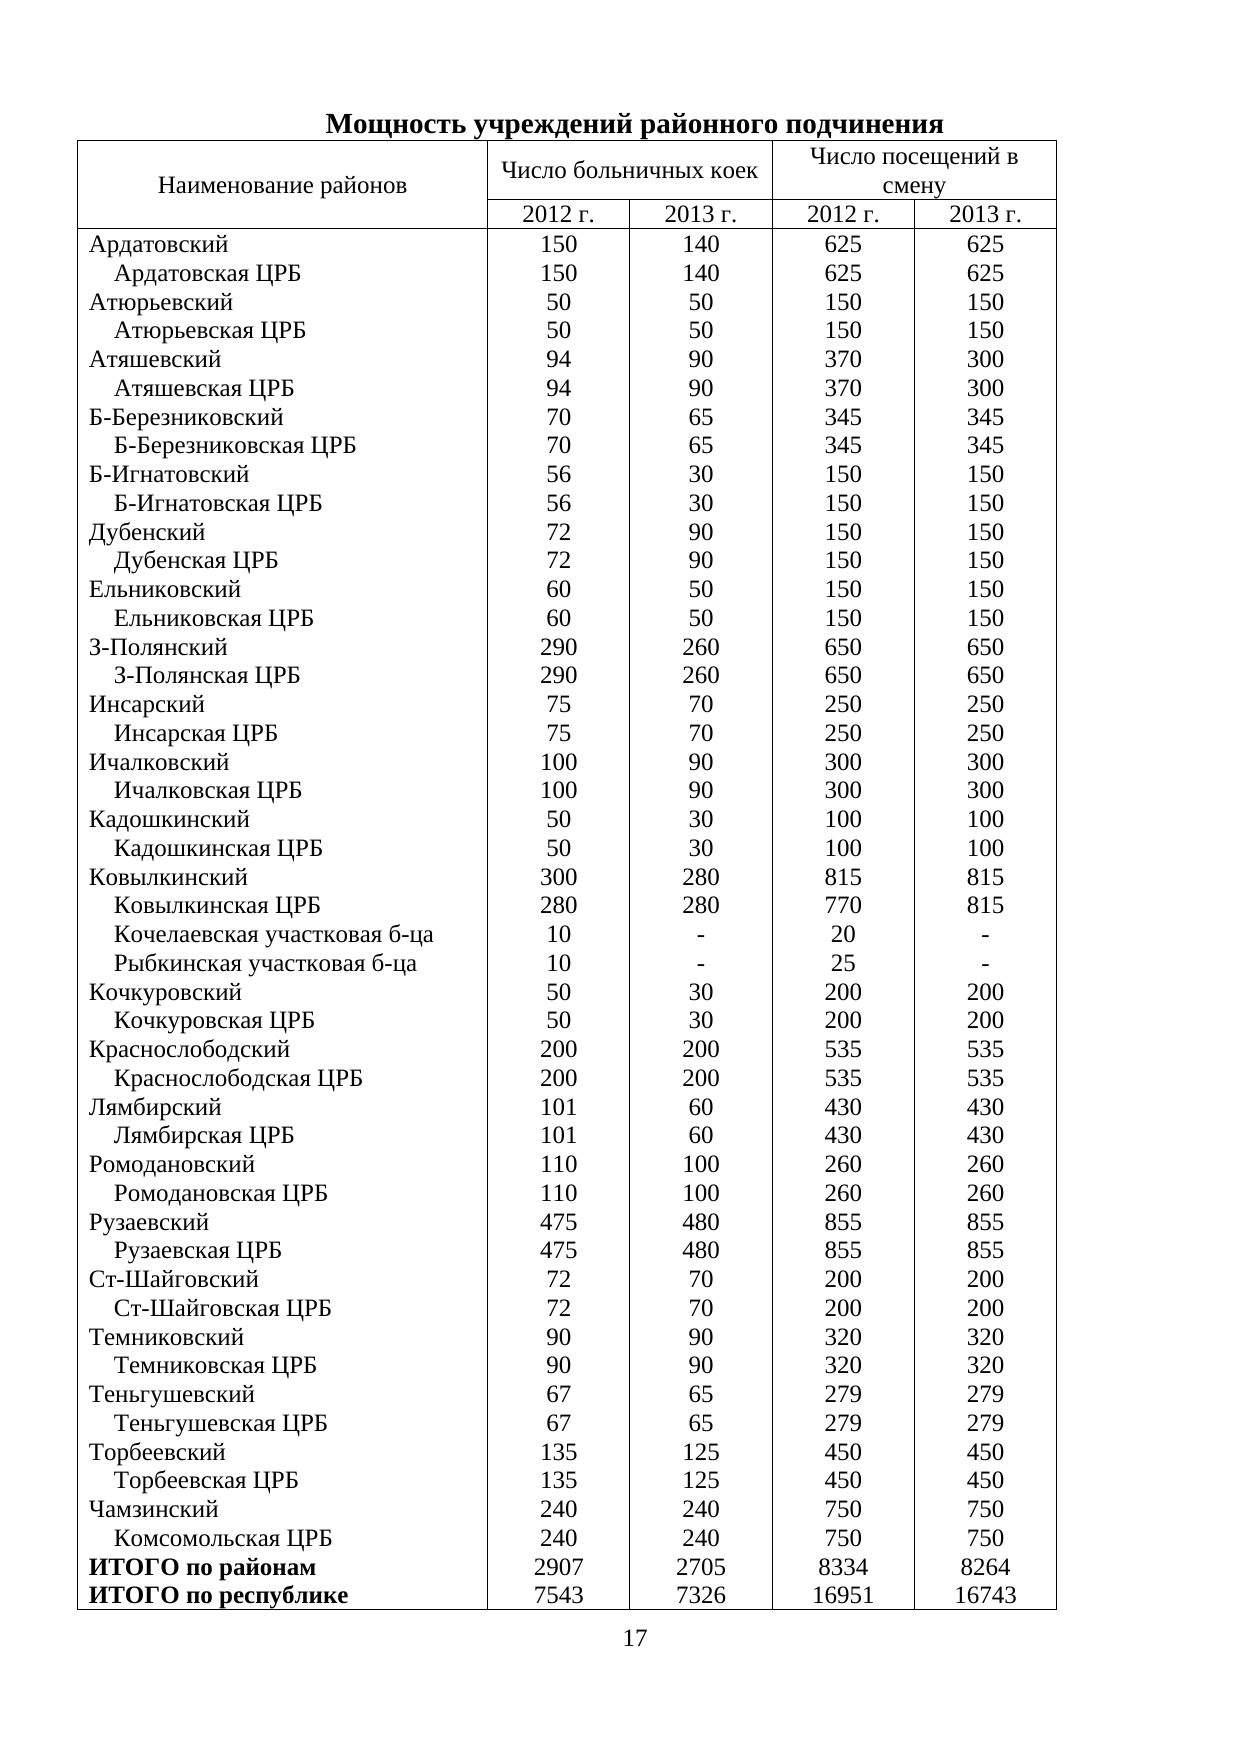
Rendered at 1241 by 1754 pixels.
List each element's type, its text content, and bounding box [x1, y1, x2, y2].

text Мощность учреждений районного подчинения [89, 106, 1181, 140]
table_cell 2012 г. [773, 200, 914, 228]
table_cell 2013 г. [915, 200, 1056, 228]
table_cell 2012 г. [488, 200, 629, 228]
table_cell 2013 г. [630, 200, 772, 228]
table_header Число посещений в смену [773, 141, 1056, 198]
table_cell 625 625 150 150 370 370 345 345 150 150 150 150 150 150 650 650 250 250 300 300 100 100 815 770 20 25 200 200 535 535 430 430 260 260 855 855 200 200 320 320 279 279 450 450 750 750 8334 16951 [773, 229, 914, 1609]
table_header Число больничных коек [488, 141, 772, 198]
table_header Наименование районов [78, 141, 487, 228]
table_cell 150 150 50 50 94 94 70 70 56 56 72 72 60 60 290 290 75 75 100 100 50 50 300 280 10 10 50 50 200 200 101 101 110 110 475 475 72 72 90 90 67 67 135 135 240 240 2907 7543 [488, 229, 629, 1609]
table_cell Ардатовский Ардатовская ЦРБ Атюрьевский Атюрьевская ЦРБ Атяшевский Атяшевская ЦРБ Б-Березниковский Б-Березниковская ЦРБ Б-Игнатовский Б-Игнатовская ЦРБ Дубенский Дубенская ЦРБ Ельниковский Ельниковская ЦРБ З-Полянский З-Полянская ЦРБ Инсарский Инсарская ЦРБ Ичалковский Ичалковская ЦРБ Кадошкинский Кадошкинская ЦРБ Ковылкинский Ковылкинская ЦРБ Кочелаевская участковая б-ца Рыбкинская участковая б-ца Кочкуровский Кочкуровская ЦРБ Краснослободский Краснослободская ЦРБ Лямбирский Лямбирская ЦРБ Ромодановский Ромодановская ЦРБ Рузаевский Рузаевская ЦРБ Ст-Шайговский Ст-Шайговская ЦРБ Темниковский Темниковская ЦРБ Теньгушевский Теньгушевская ЦРБ Торбеевский Торбеевская ЦРБ Чамзинский Комсомольская ЦРБ ИТОГО по районам ИТОГО по республике [78, 229, 487, 1609]
table_cell 140 140 50 50 90 90 65 65 30 30 90 90 50 50 260 260 70 70 90 90 30 30 280 280 - - 30 30 200 200 60 60 100 100 480 480 70 70 90 90 65 65 125 125 240 240 2705 7326 [630, 229, 772, 1609]
table_cell 625 625 150 150 300 300 345 345 150 150 150 150 150 150 650 650 250 250 300 300 100 100 815 815 - - 200 200 535 535 430 430 260 260 855 855 200 200 320 320 279 279 450 450 750 750 8264 16743 [915, 229, 1056, 1609]
